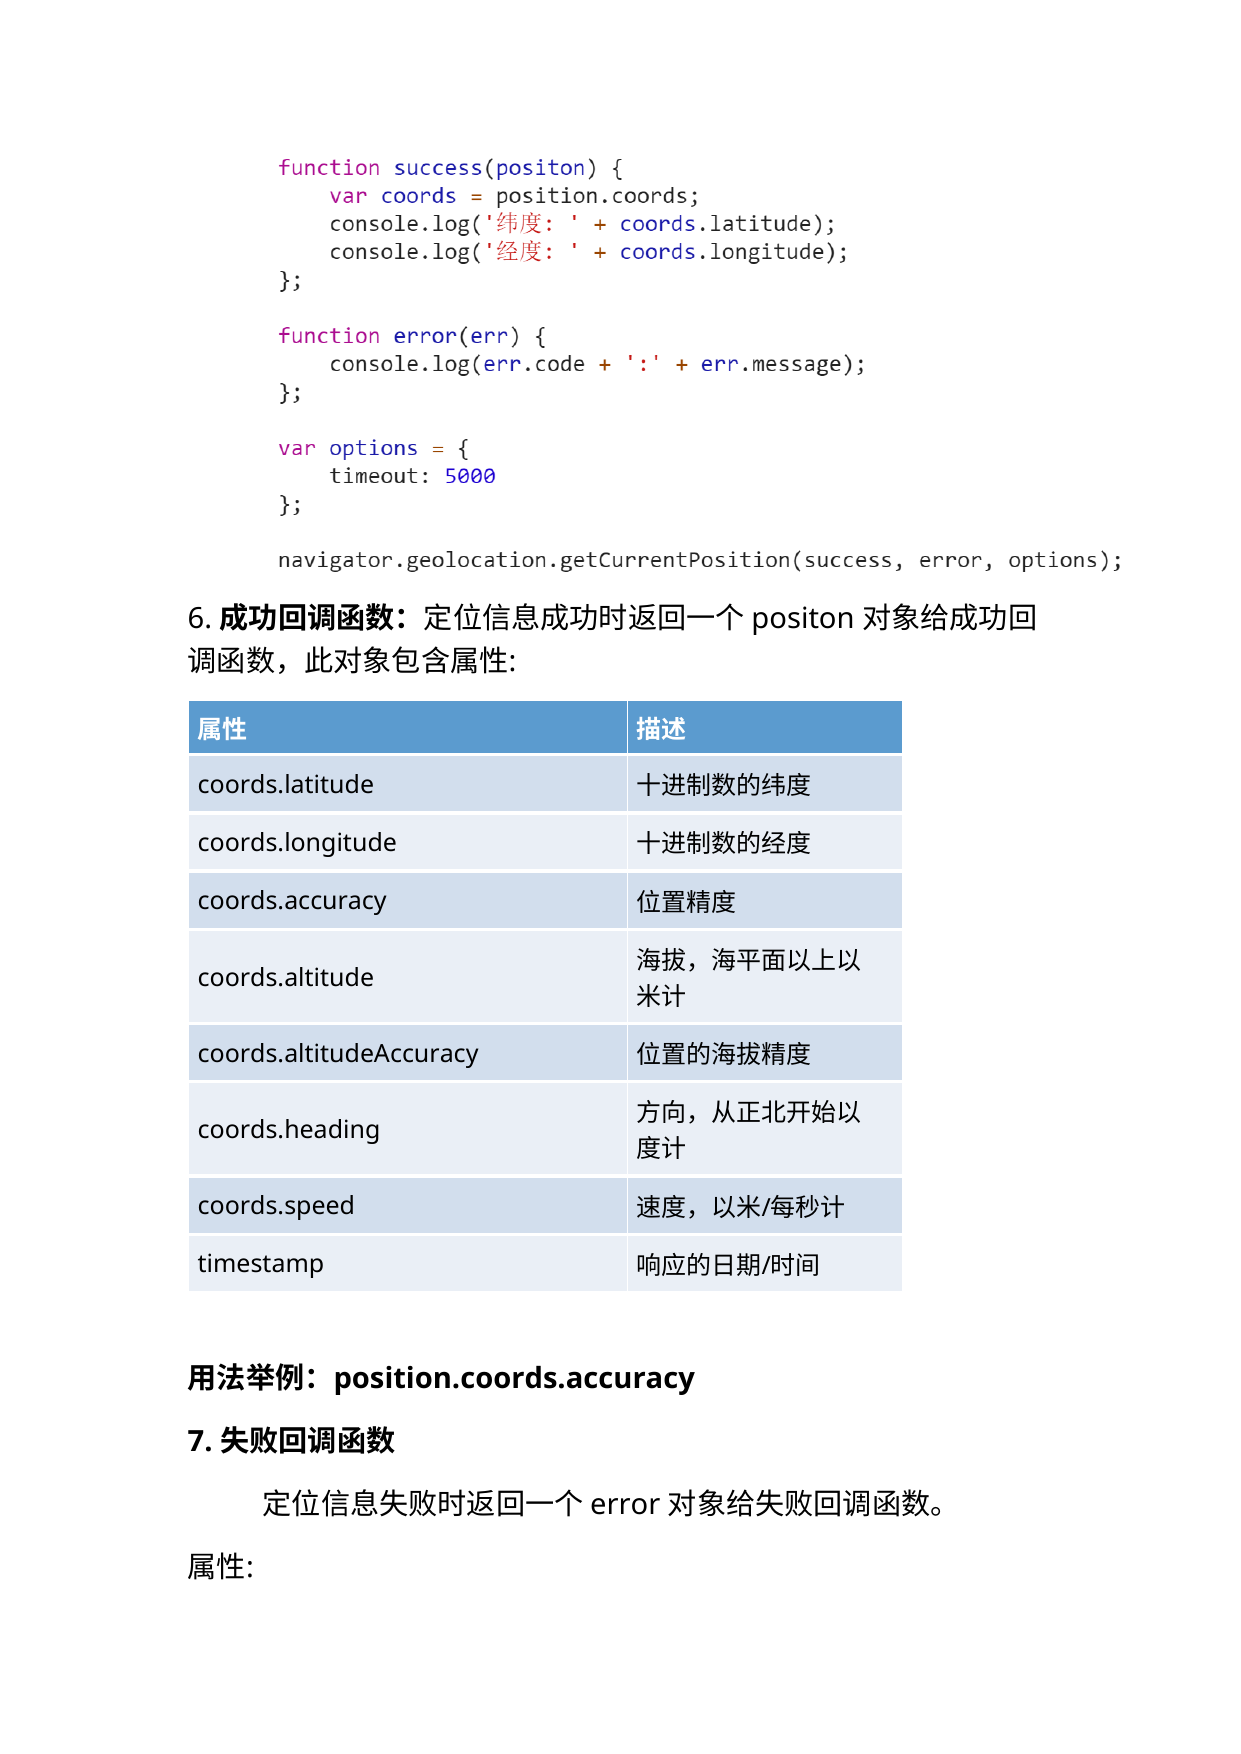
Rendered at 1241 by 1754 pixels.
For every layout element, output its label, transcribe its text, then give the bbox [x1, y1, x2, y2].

list 用法举例：position.coords.accuracy [187, 1354, 1053, 1397]
list 成功回调函数：定位信息成功时返回一个 positon 对象给成功回调函数，此对象包含属性: [187, 595, 1053, 679]
table_cell coords.speed [189, 1178, 627, 1233]
table_cell coords.longitude [189, 815, 627, 869]
table_cell coords.altitudeAccuracy [189, 1025, 627, 1080]
list 定位信息失败时返回一个 error 对象给失败回调函数。 [187, 1481, 1053, 1523]
table_cell 位置精度 [628, 873, 902, 928]
list 失败回调函数 [187, 1418, 1053, 1460]
table_header 属性 [189, 701, 627, 753]
list 属性: [187, 1544, 1053, 1586]
table_cell coords.accuracy [189, 873, 627, 928]
table_cell coords.altitude [189, 931, 627, 1022]
table_cell 海拔，海平面以上以米计 [628, 931, 902, 1022]
picture [262, 150, 1127, 574]
table_cell 位置的海拔精度 [628, 1025, 902, 1080]
table_cell timestamp [189, 1236, 627, 1291]
table_header 描述 [628, 701, 902, 753]
table_cell 十进制数的纬度 [628, 756, 902, 811]
table_cell coords.heading [189, 1083, 627, 1174]
table_cell coords.latitude [189, 756, 627, 811]
table_cell 方向，从正北开始以度计 [628, 1083, 902, 1174]
table_cell 十进制数的经度 [628, 815, 902, 869]
table_cell 速度，以米/每秒计 [628, 1178, 902, 1233]
table_cell 响应的日期/时间 [628, 1236, 902, 1291]
